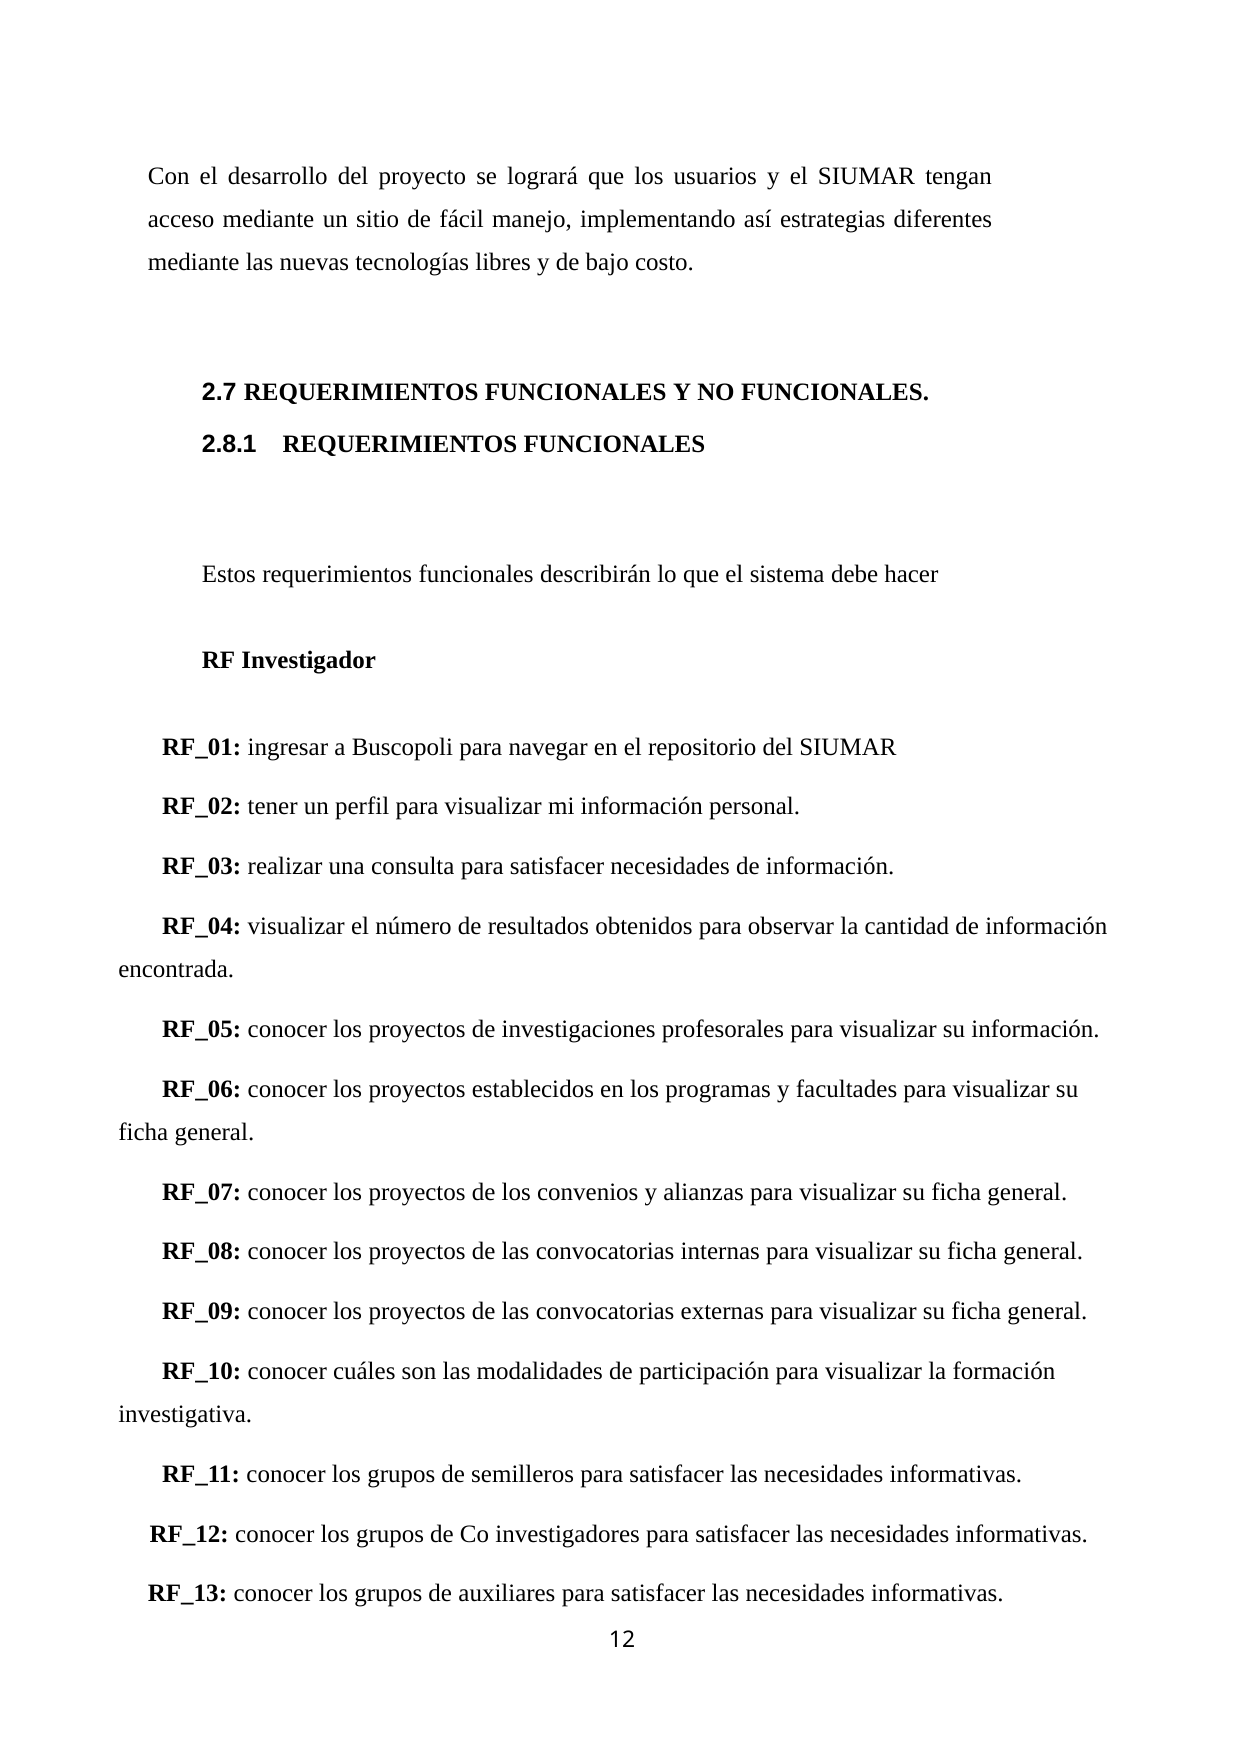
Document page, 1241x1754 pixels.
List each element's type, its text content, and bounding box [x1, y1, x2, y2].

text RF_12: conocer los grupos de Co investigadores para satisfacer las necesidades informativas. [118, 1519, 1122, 1547]
text RF_09: conocer los proyectos de las convocatorias externas para visualizar su ficha general. [118, 1296, 1122, 1325]
text RF_03: realizar una consulta para satisfacer necesidades de información. [118, 851, 1122, 880]
text RF_02: tener un perfil para visualizar mi información personal. [118, 791, 1122, 820]
text RF_06: conocer los proyectos establecidos en los programas y facultades para visualizar su ficha general. [118, 1074, 1122, 1146]
subtitle REQUERIMIENTOS FUNCIONALES Y NO FUNCIONALES. [202, 377, 1122, 406]
text Con el desarrollo del proyecto se logrará que los usuarios y el SIUMAR tengan acceso mediante un sitio de fácil manejo, implementando así estrategias diferentes mediante las nuevas tecnologías libres y de bajo costo. [148, 161, 993, 276]
text RF_07: conocer los proyectos de los convenios y alianzas para visualizar su ficha general. [118, 1177, 1122, 1205]
text RF_08: conocer los proyectos de las convocatorias internas para visualizar su ficha general. [118, 1236, 1122, 1265]
text RF_11: conocer los grupos de semilleros para satisfacer las necesidades informativas. [118, 1459, 1122, 1488]
text RF_05: conocer los proyectos de investigaciones profesorales para visualizar su información. [118, 1014, 1122, 1043]
text RF_13: conocer los grupos de auxiliares para satisfacer las necesidades informativas. [148, 1578, 1122, 1607]
list REQUERIMIENTOS FUNCIONALES [202, 429, 1122, 458]
text RF_04: visualizar el número de resultados obtenidos para observar la cantidad de información encontrada. [118, 911, 1122, 983]
text RF Investigador [202, 645, 1122, 674]
text Estos requerimientos funcionales describirán lo que el sistema debe hacer [177, 559, 1122, 588]
text RF_01: ingresar a Buscopoli para navegar en el repositorio del SIUMAR [118, 732, 1122, 760]
text RF_10: conocer cuáles son las modalidades de participación para visualizar la formación investigativa. [118, 1356, 1122, 1428]
